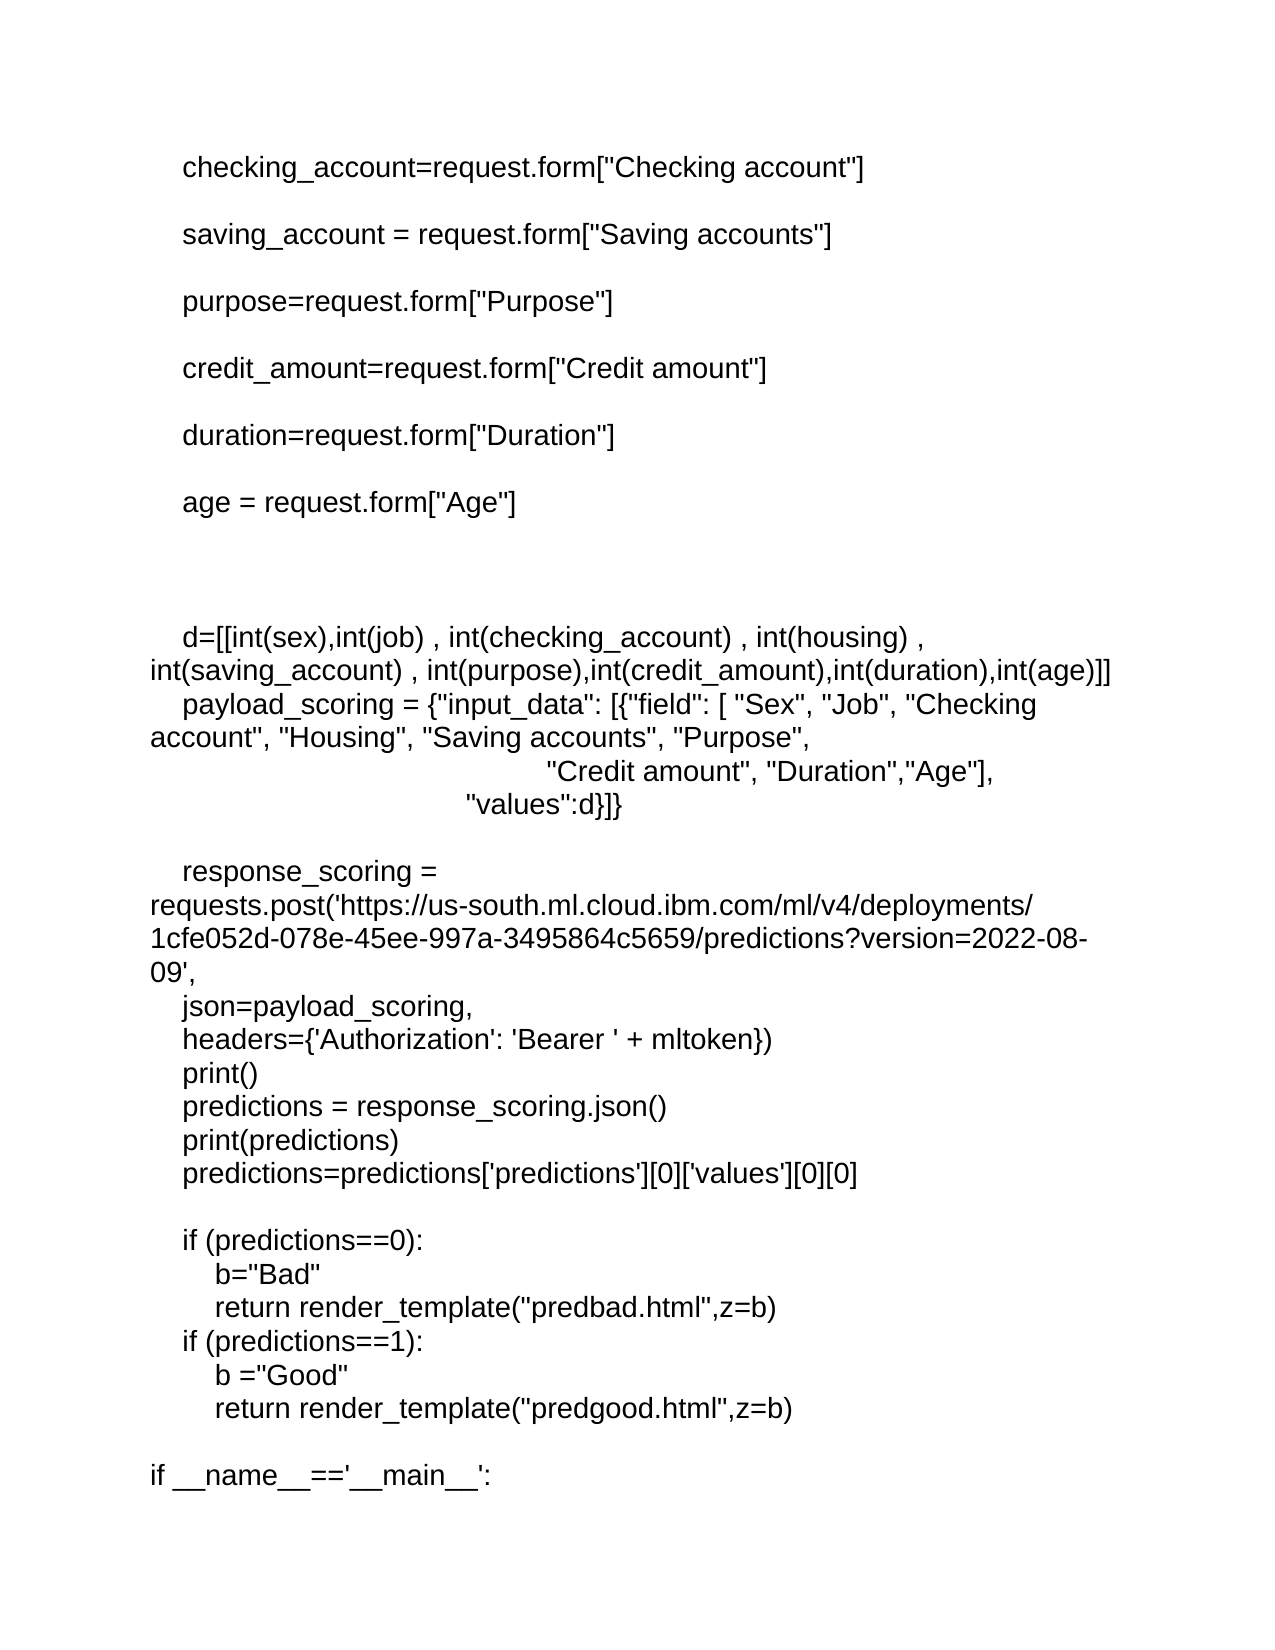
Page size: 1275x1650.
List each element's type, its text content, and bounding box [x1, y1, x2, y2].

text checking_account=request.form["Checking account"] [150, 150, 1125, 183]
text payload_scoring = {"input_data": [{"field": [ "Sex", "Job", "Checking account", "Housing", "Saving accounts", "Purpose", [150, 687, 1125, 754]
text "Credit amount", "Duration","Age"], [150, 754, 1125, 787]
text print(predictions) [150, 1123, 1125, 1156]
text b="Bad" [150, 1257, 1125, 1290]
text duration=request.form["Duration"] [150, 418, 1125, 452]
text predictions = response_scoring.json() [150, 1089, 1125, 1123]
text "values":d}]} [150, 787, 1125, 821]
text credit_amount=request.form["Credit amount"] [150, 351, 1125, 385]
text age = request.form["Age"] [150, 485, 1125, 519]
text saving_account = request.form["Saving accounts"] [150, 217, 1125, 251]
text json=payload_scoring, [150, 988, 1125, 1022]
text return render_template("predgood.html",z=b) [150, 1391, 1125, 1424]
text b ="Good" [150, 1357, 1125, 1391]
text if (predictions==1): [150, 1324, 1125, 1357]
text purpose=request.form["Purpose"] [150, 284, 1125, 318]
text predictions=predictions['predictions'][0]['values'][0][0] [150, 1156, 1125, 1190]
text if __name__=='__main__': [150, 1458, 1125, 1492]
text if (predictions==0): [150, 1223, 1125, 1257]
text d=[[int(sex),int(job) , int(checking_account) , int(housing) , int(saving_account) , int(purpose),int(credit_amount),int(duration),int(age)]] [150, 619, 1125, 687]
text response_scoring = requests.post('https://us-south.ml.cloud.ibm.com/ml/v4/deployments/1cfe052d-078e-45ee-997a-3495864c5659/predictions?version=2022-08-09', [150, 854, 1125, 988]
text return render_template("predbad.html",z=b) [150, 1290, 1125, 1324]
text print() [150, 1056, 1125, 1089]
text headers={'Authorization': 'Bearer ' + mltoken}) [150, 1022, 1125, 1056]
